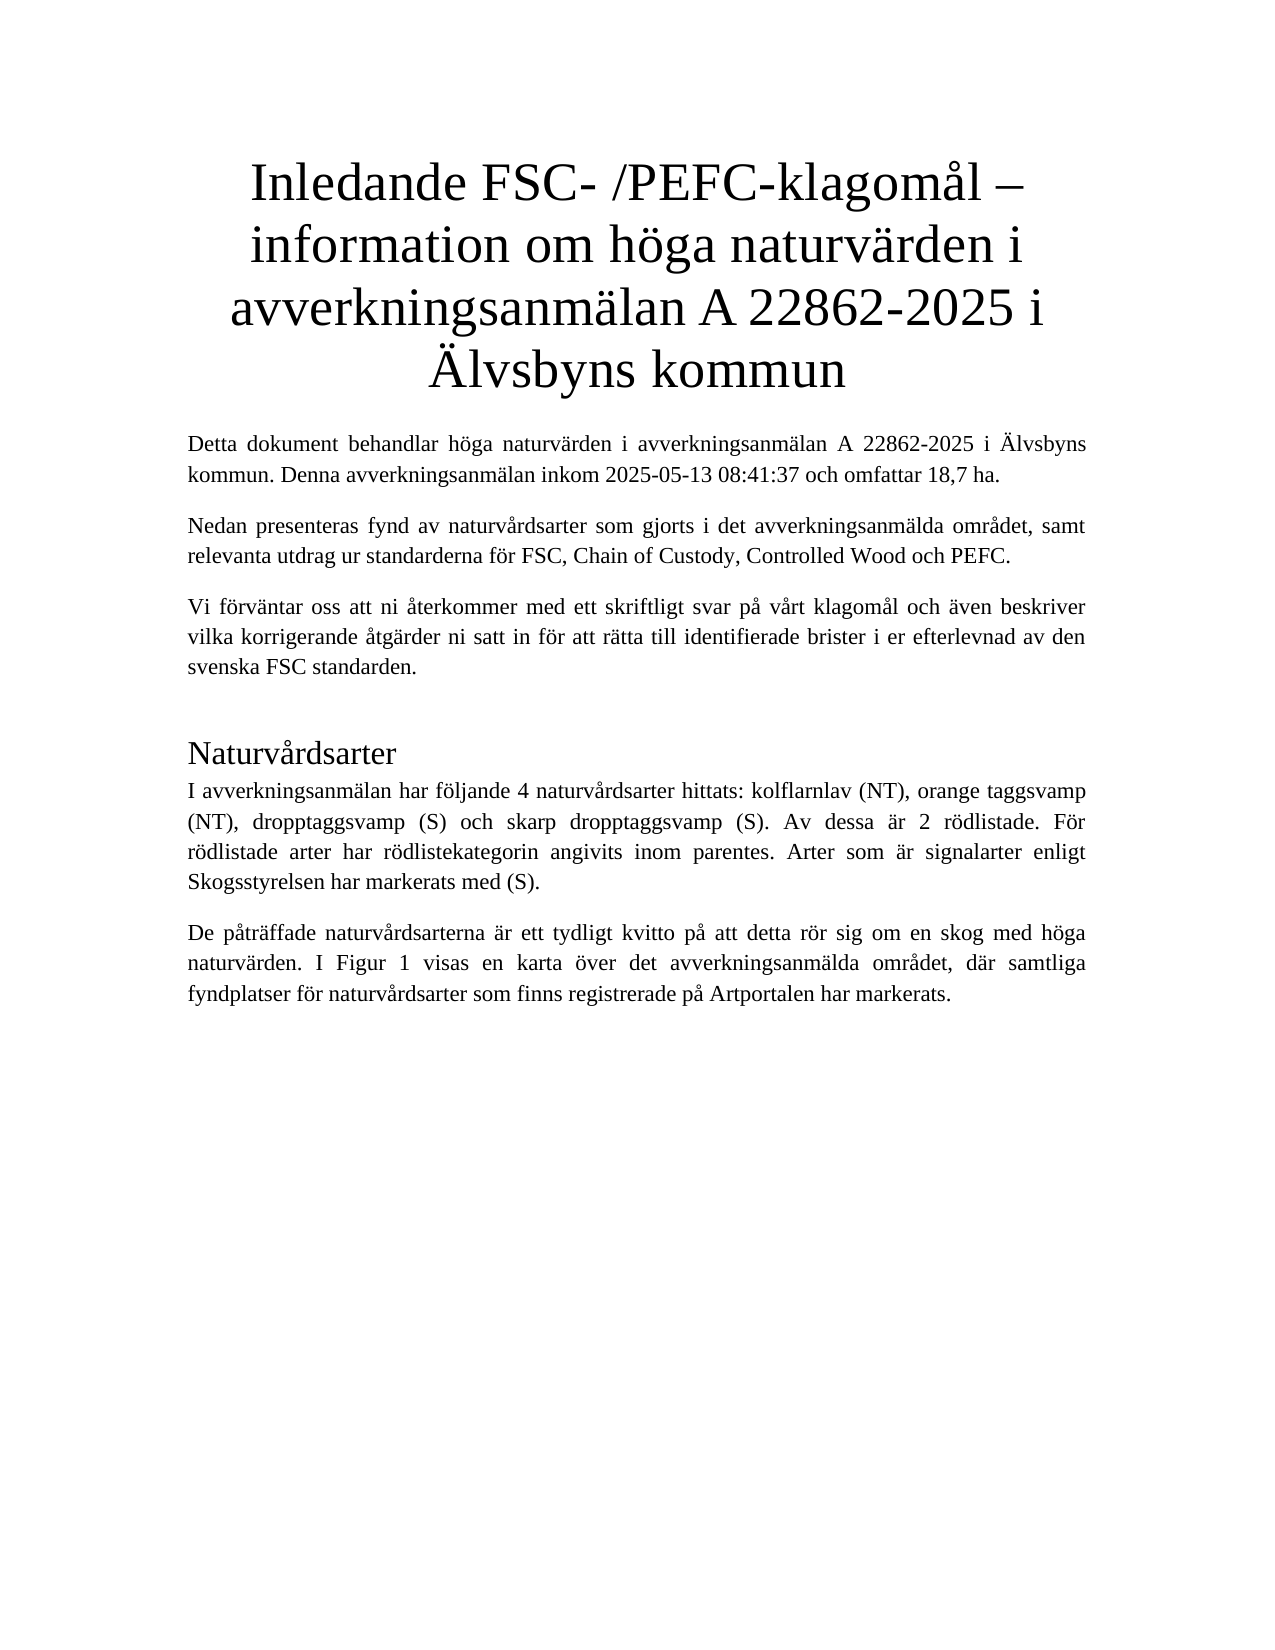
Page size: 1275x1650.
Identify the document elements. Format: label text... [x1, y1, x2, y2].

text I avverkningsanmälan har följande 4 naturvårdsarter hittats: kolflarnlav (NT), orange taggsvamp (NT), dropptaggsvamp (S) och skarp dropptaggsvamp (S). Av dessa är 2 rödlistade. För rödlistade arter har rödlistekategorin angivits inom parentes. Arter som är signalarter enligt Skogsstyrelsen har markerats med (S). [187, 778, 1087, 894]
text De påträffade naturvårdsarterna är ett tydligt kvitto på att detta rör sig om en skog med höga naturvärden. I Figur 1 visas en karta över det avverkningsanmälda området, där samtliga fyndplatser för naturvårdsarter som finns registrerade på Artportalen har markerats. [187, 919, 1087, 1006]
title Inledande FSC- /PEFC-klagomål – information om höga naturvärden i avverkningsanmälan A 22862-2025 i Älvsbyns kommun [187, 150, 1087, 399]
text Detta dokument behandlar höga naturvärden i avverkningsanmälan A 22862-2025 i Älvsbyns kommun. Denna avverkningsanmälan inkom 2025-05-13 08:41:37 och omfattar 18,7 ha. [187, 430, 1087, 487]
text Nedan presenteras fynd av naturvårdsarter som gjorts i det avverkningsanmälda området, samt relevanta utdrag ur standarderna för FSC, Chain of Custody, Controlled Wood och PEFC. [187, 512, 1087, 568]
text Vi förväntar oss att ni återkommer med ett skriftligt svar på vårt klagomål och även beskriver vilka korrigerande åtgärder ni satt in för att rätta till identifierade brister i er efterlevnad av den svenska FSC standarden. [187, 593, 1087, 680]
subtitle Naturvårdsarter [187, 733, 1087, 772]
